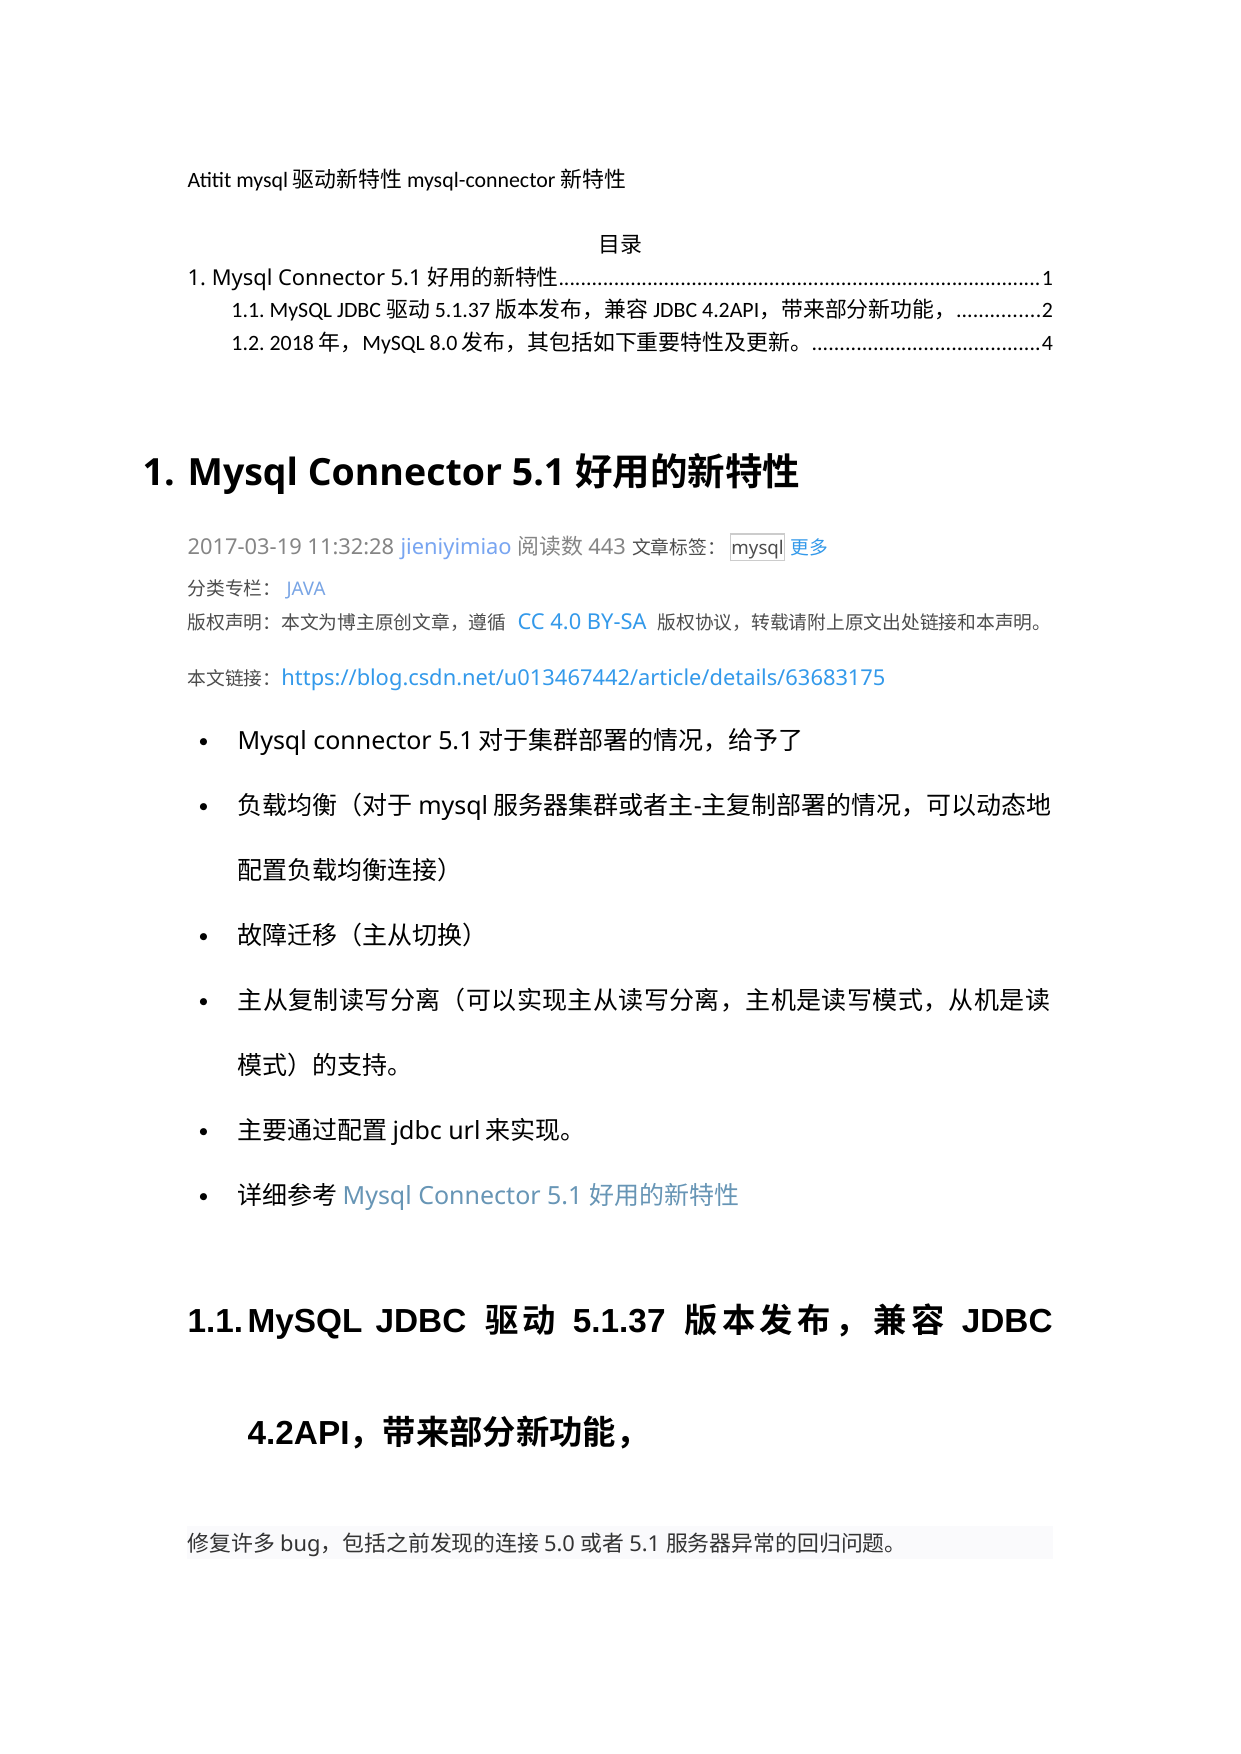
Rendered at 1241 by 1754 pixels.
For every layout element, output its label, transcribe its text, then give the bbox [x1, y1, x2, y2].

list 故障迁移（主从切换） [200, 901, 1053, 966]
text 分类专栏： JAVA [187, 571, 1053, 603]
list 负载均衡（对于mysql服务器集群或者主-主复制部署的情况，可以动态地配置负载均衡连接） [200, 771, 1053, 901]
subtitle Mysql Connector 5.1 好用的新特性 [142, 437, 1053, 502]
text 版权声明：本文为博主原创文章，遵循 CC 4.0 BY-SA 版权协议，转载请附上原文出处链接和本声明。 [187, 603, 1053, 636]
text 2017-03-19 11:32:28 jieniyimiao 阅读数 443 文章标签： mysql 更多 [588, 529, 1053, 562]
text 修复许多 bug，包括之前发现的连接 5.0 或者 5.1 服务器异常的回归问题。 [187, 1526, 1053, 1559]
list 主从复制读写分离（可以实现主从读写分离，主机是读写模式，从机是读模式）的支持。 [200, 966, 1053, 1096]
text 本文链接：https://blog.csdn.net/u013467442/article/details/63683175 [187, 661, 1053, 693]
text Atitit mysql驱动新特性 mysql-connector 新特性 [187, 162, 1053, 194]
list Mysql connector 5.1对于集群部署的情况，给予了 [200, 706, 1053, 771]
list 主要通过配置jdbc url来实现。 [200, 1096, 1053, 1161]
subtitle MySQL JDBC 驱动 5.1.37 版本发布，兼容 JDBC 4.2API，带来部分新功能， [187, 1286, 1053, 1462]
text 2017-03-19 11:32:28 jieniyimiao 阅读数 443 文章标签： mysql 更多 [187, 529, 730, 562]
list 详细参考Mysql Connector 5.1 好用的新特性 [200, 1161, 1053, 1226]
